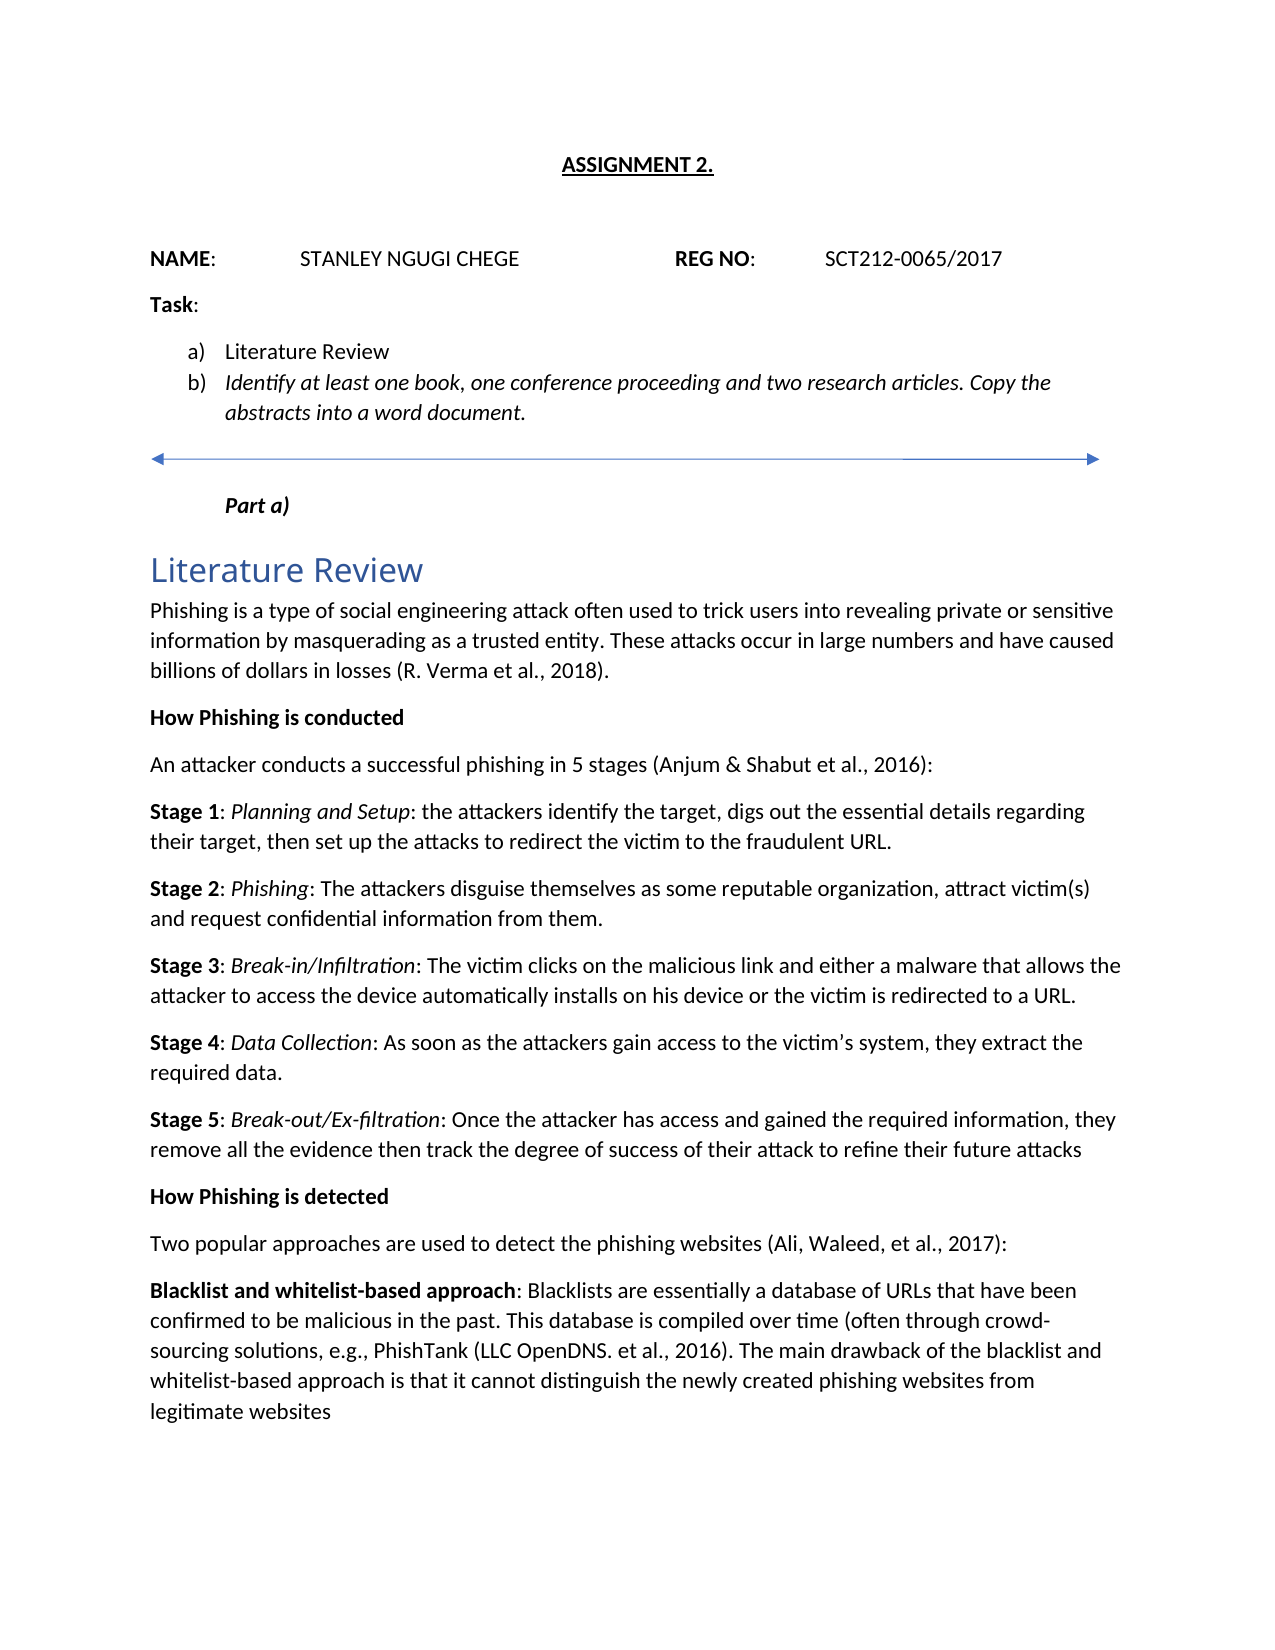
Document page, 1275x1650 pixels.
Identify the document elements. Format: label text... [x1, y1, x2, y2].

text Task: [150, 291, 1125, 319]
text Two popular approaches are used to detect the phishing websites (Ali, Waleed, et al., 2017): [150, 1229, 1125, 1257]
text Stage 2: Phishing: The attackers disguise themselves as some reputable organization, attract victim(s) and request confidential information from them. [150, 874, 1125, 932]
text NAME: STANLEY NGUGI CHEGE REG NO: SCT212-0065/2017 [150, 244, 1125, 272]
text Stage 3: Break-in/Infiltration: The victim clicks on the malicious link and either a malware that allows the attacker to access the device automatically installs on his device or the victim is redirected to a URL. [150, 951, 1125, 1009]
text Stage 4: Data Collection: As soon as the attackers gain access to the victim’s system, they extract the required data. [150, 1028, 1125, 1086]
text Part a) [225, 492, 1125, 520]
text ASSIGNMENT 2. [150, 150, 1125, 178]
list Identify at least one book, one conference proceeding and two research articles. Copy the abstracts into a word document. [187, 368, 1125, 426]
list Literature Review [187, 337, 1125, 366]
text Stage 1: Planning and Setup: the attackers identify the target, digs out the essential details regarding their target, then set up the attacks to redirect the victim to the fraudulent URL. [150, 797, 1125, 855]
text Blacklist and whitelist-based approach: Blacklists are essentially a database of URLs that have been confirmed to be malicious in the past. This database is compiled over time (often through crowd-sourcing solutions, e.g., PhishTank (LLC OpenDNS. et al., 2016). The main drawback of the blacklist and whitelist-based approach is that it cannot distinguish the newly created phishing websites from legitimate websites [150, 1276, 1125, 1425]
subtitle Literature Review [150, 547, 1125, 592]
text Phishing is a type of social engineering attack often used to trick users into revealing private or sensitive information by masquerading as a trusted entity. These attacks occur in large numbers and have caused billions of dollars in losses (R. Verma et al., 2018). [150, 596, 1125, 684]
text An attacker conducts a successful phishing in 5 stages (Anjum & Shabut et al., 2016): [150, 750, 1125, 778]
text How Phishing is conducted [150, 703, 1125, 731]
text Stage 5: Break-out/Ex-filtration: Once the attacker has access and gained the required information, they remove all the evidence then track the degree of success of their attack to refine their future attacks [150, 1105, 1125, 1163]
text How Phishing is detected [150, 1182, 1125, 1210]
